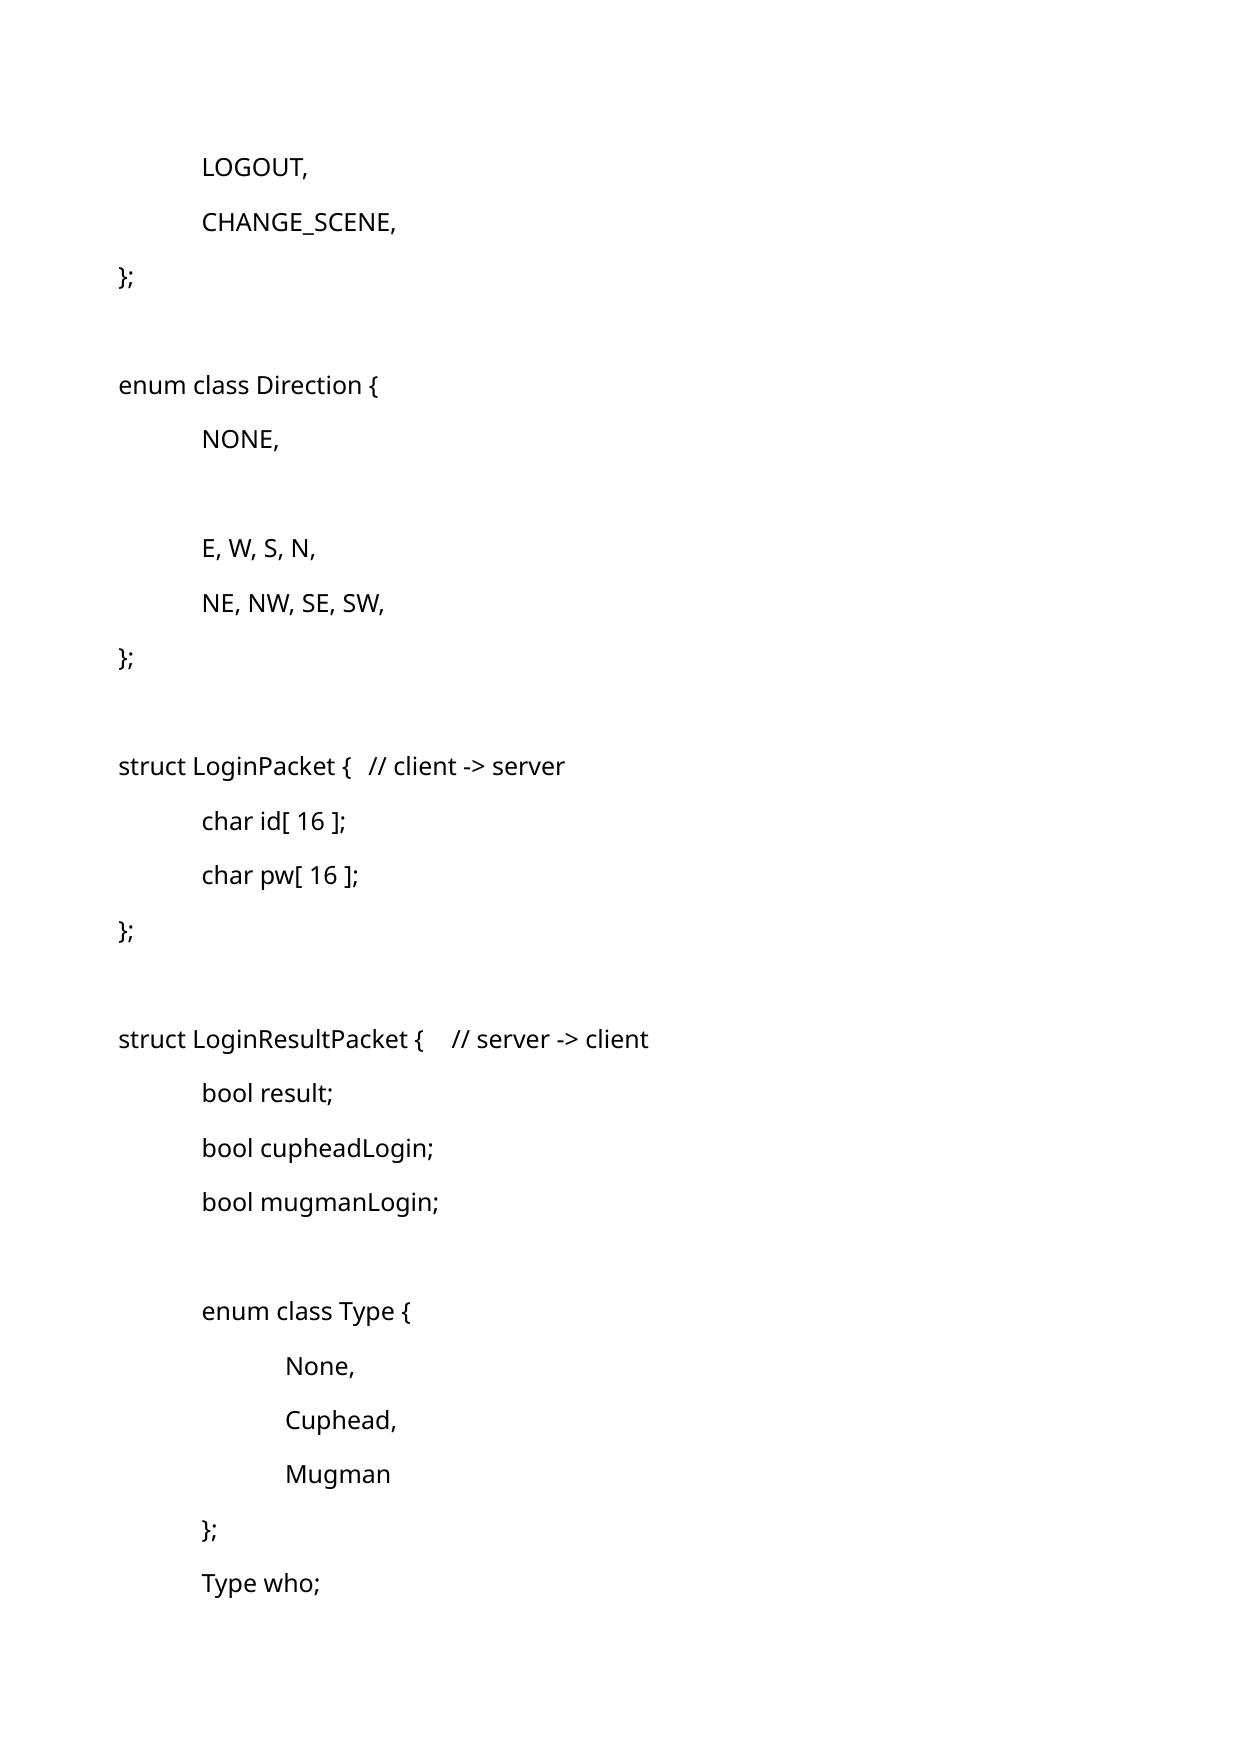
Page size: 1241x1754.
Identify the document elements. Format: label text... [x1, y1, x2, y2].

text bool result; [64, 1074, 1130, 1110]
text }; [64, 910, 1130, 946]
text enum class Type { [64, 1292, 1130, 1328]
text enum class Direction { [64, 366, 1130, 402]
text char pw[ 16 ]; [64, 856, 1130, 892]
text char id[ 16 ]; [64, 801, 1130, 837]
text bool cupheadLogin; [64, 1128, 1130, 1164]
text E, W, S, N, [64, 529, 1130, 565]
text }; [64, 257, 1130, 293]
text Type who; [64, 1564, 1130, 1602]
text LOGOUT, [64, 148, 1130, 184]
text Mugman [64, 1455, 1130, 1491]
text None, [64, 1346, 1130, 1382]
text }; [64, 638, 1130, 674]
text Cuphead, [64, 1401, 1130, 1437]
text NE, NW, SE, SW, [64, 583, 1130, 619]
text CHANGE_SCENE, [64, 202, 1130, 238]
text }; [64, 1509, 1130, 1546]
text struct LoginResultPacket { // server -> client [64, 1019, 1130, 1055]
text NONE, [64, 420, 1130, 456]
text struct LoginPacket { // client -> server [64, 747, 1130, 783]
text bool mugmanLogin; [64, 1183, 1130, 1219]
